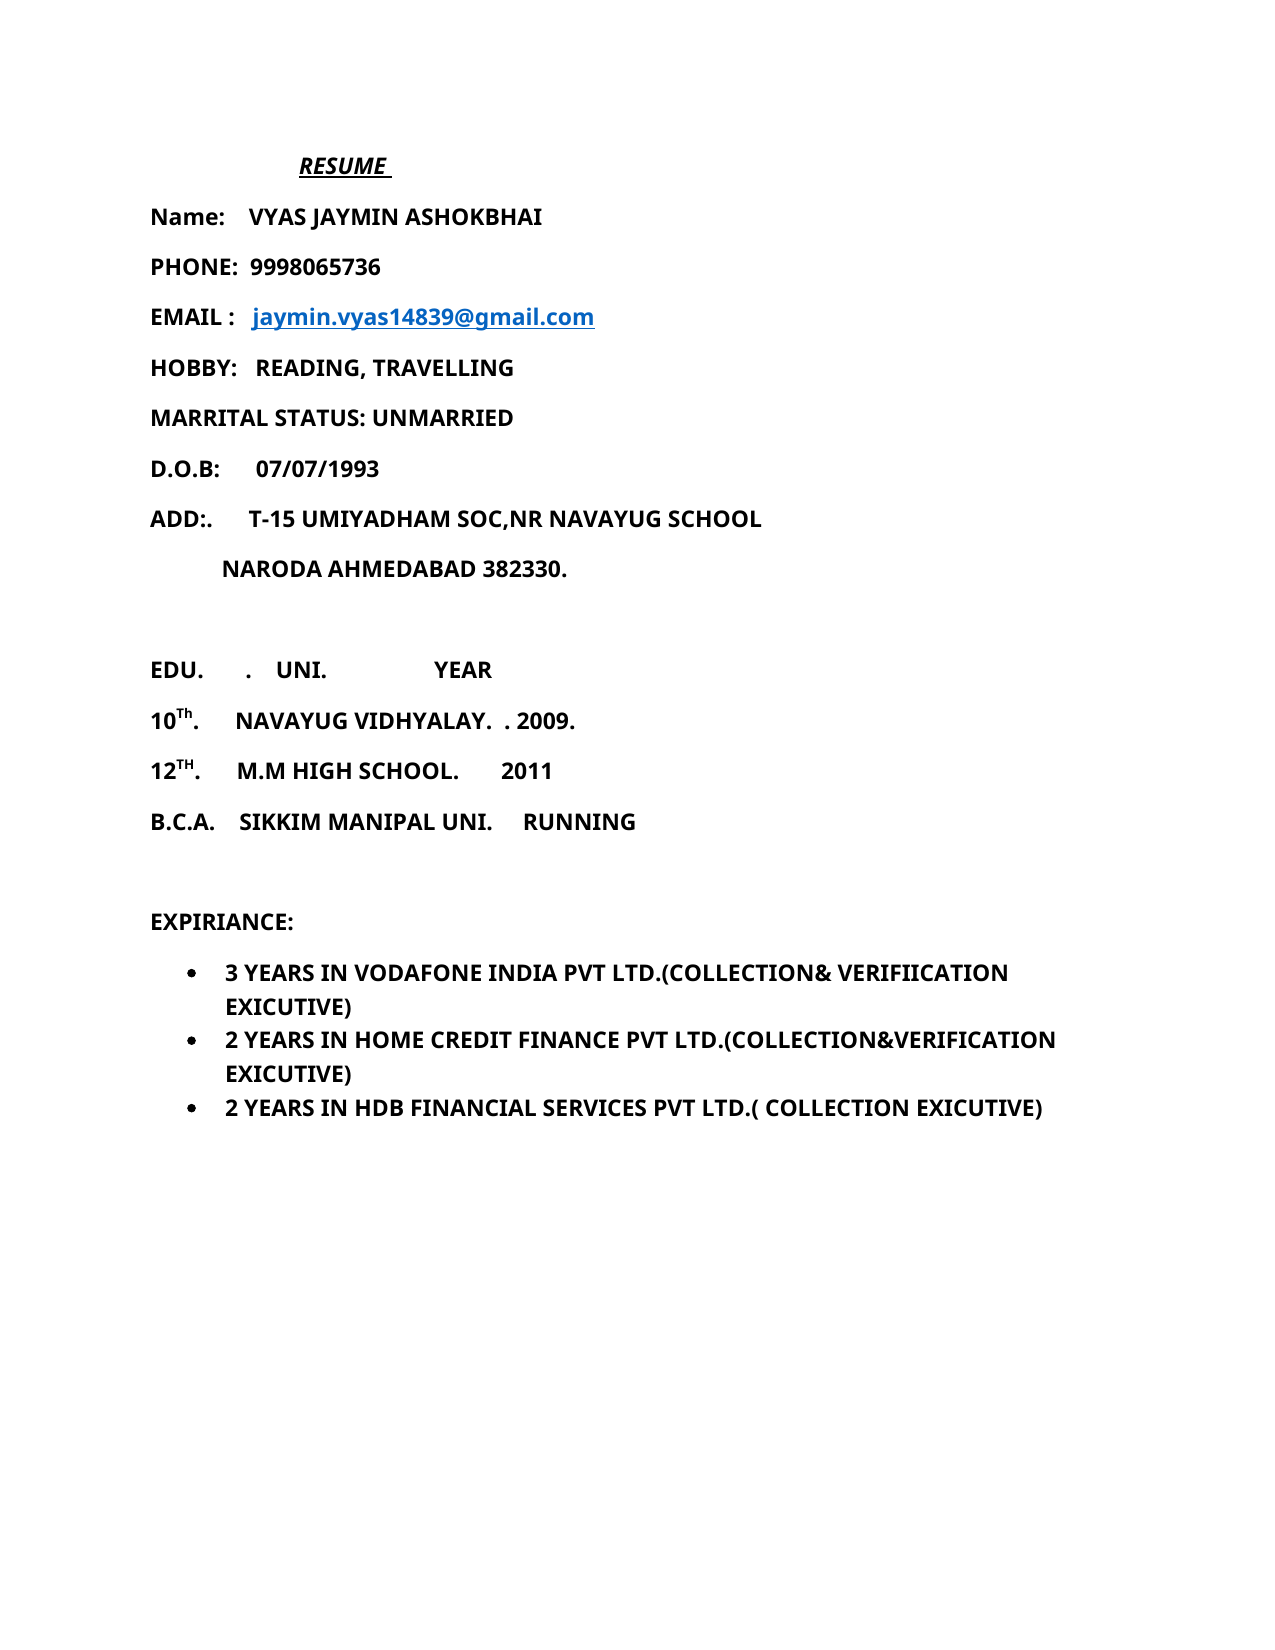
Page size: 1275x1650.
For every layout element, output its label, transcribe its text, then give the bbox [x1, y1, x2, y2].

text EXPIRIANCE: [150, 906, 1125, 937]
text 10Th. NAVAYUG VIDHYALAY. . 2009. [150, 704, 1125, 736]
text EDU. . UNI. YEAR [150, 654, 1125, 685]
text HOBBY: READING, TRAVELLING [150, 352, 1125, 383]
text 12TH. M.M HIGH SCHOOL. 2011 [150, 755, 1125, 786]
text D.O.B: 07/07/1993 [150, 452, 1125, 484]
text MARRITAL STATUS: UNMARRIED [150, 402, 1125, 433]
list 3 YEARS IN VODAFONE INDIA PVT LTD.(COLLECTION& VERIFIICATION EXICUTIVE) [187, 957, 1125, 1022]
text PHONE: 9998065736 [150, 251, 1125, 282]
text B.C.A. SIKKIM MANIPAL UNI. RUNNING [150, 805, 1125, 837]
text NARODA AHMEDABAD 382330. [150, 553, 1125, 584]
list 2 YEARS IN HOME CREDIT FINANCE PVT LTD.(COLLECTION&VERIFICATION EXICUTIVE) [187, 1024, 1125, 1089]
text RESUME [150, 150, 1125, 181]
text EMAIL : jaymin.vyas14839@gmail.com [150, 301, 1125, 332]
text Name: VYAS JAYMIN ASHOKBHAI [150, 200, 1125, 232]
list 2 YEARS IN HDB FINANCIAL SERVICES PVT LTD.( COLLECTION EXICUTIVE) [187, 1092, 1125, 1123]
text ADD:. T-15 UMIYADHAM SOC,NR NAVAYUG SCHOOL [150, 503, 1125, 534]
